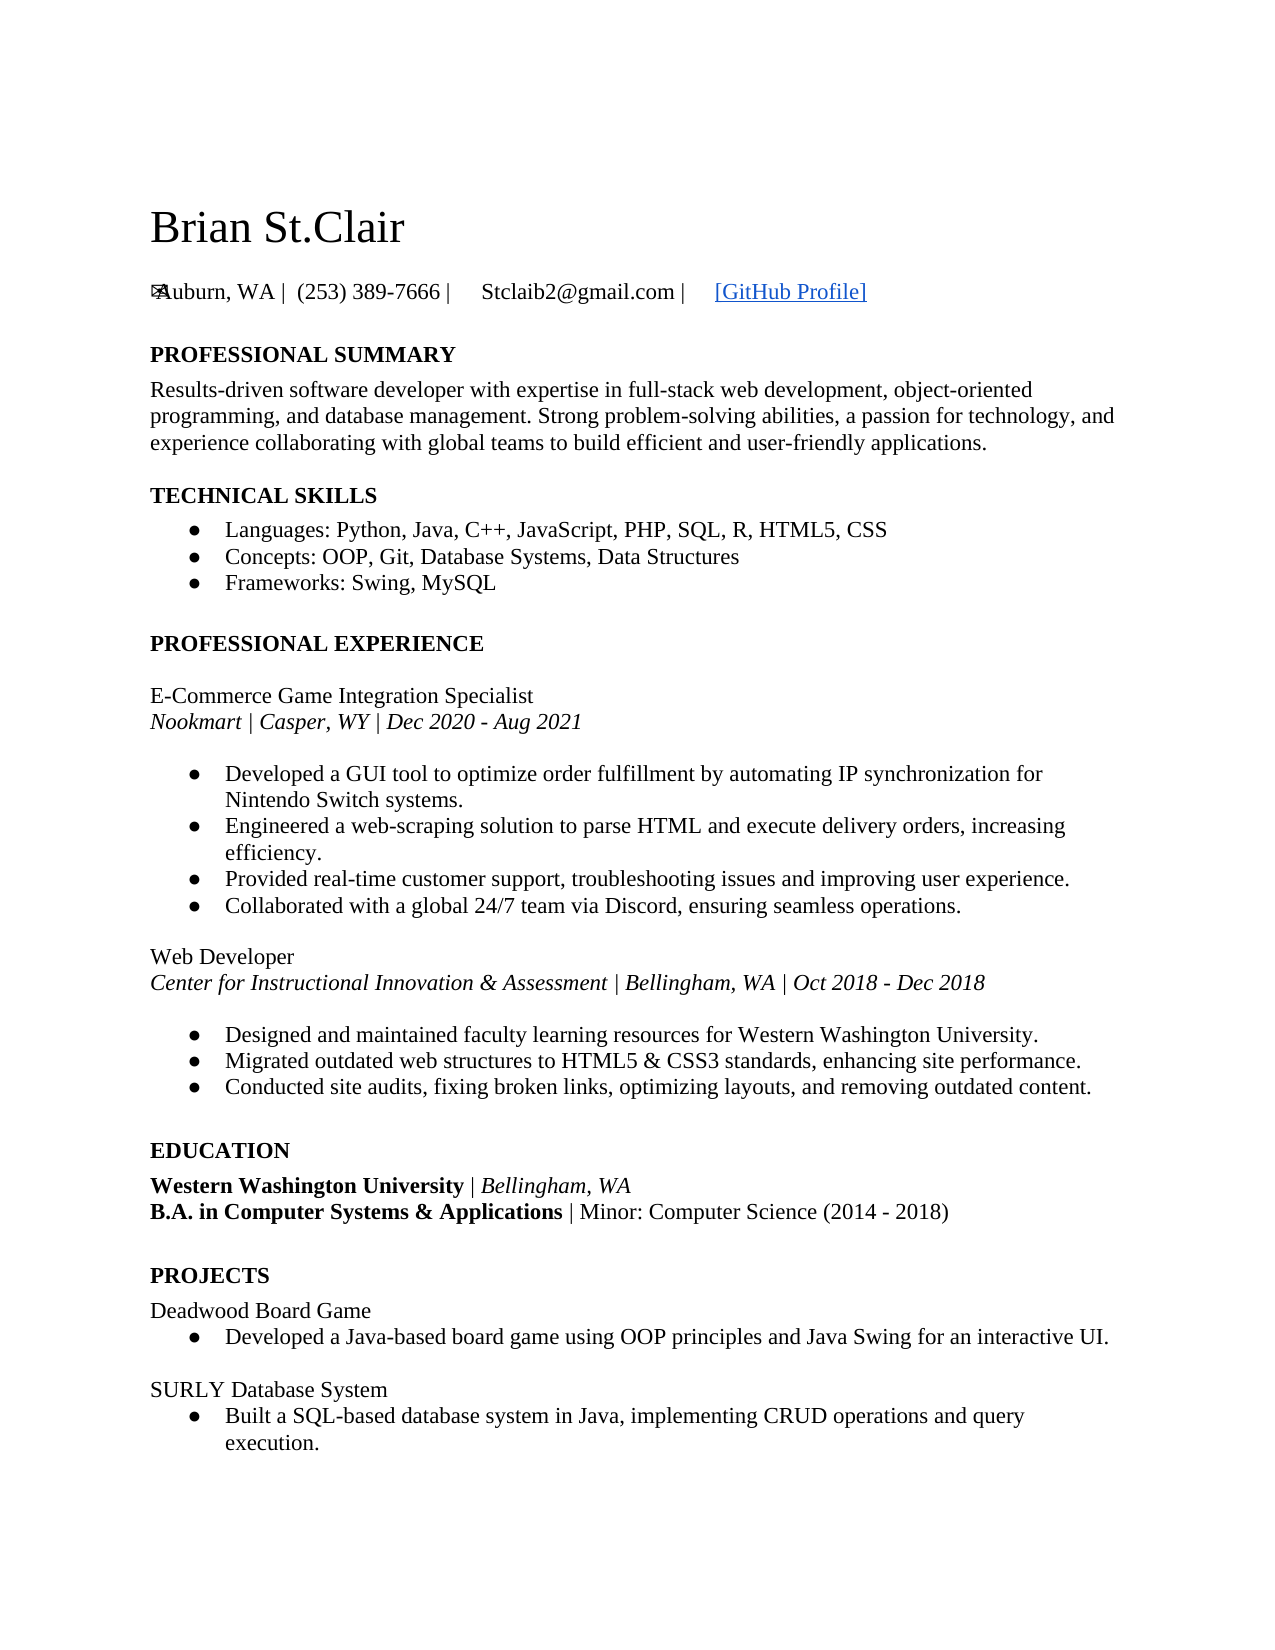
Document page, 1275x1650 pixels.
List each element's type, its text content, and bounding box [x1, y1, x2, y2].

subtitle PROJECTS [150, 1262, 1125, 1288]
list Built a SQL-based database system in Java, implementing CRUD operations and query execution. [187, 1402, 1125, 1455]
text Web Developer Center for Instructional Innovation & Assessment | Bellingham, WA | Oct 2018 - Dec 2018 [150, 943, 1125, 996]
list Developed a Java-based board game using OOP principles and Java Swing for an interactive UI. [187, 1323, 1125, 1349]
subtitle EDUCATION [150, 1137, 1125, 1164]
text SURLY Database System [150, 1376, 1125, 1402]
text 📍 Auburn, WA | 📞 (253) 389-7666 | ✉️ Stclaib2@gmail.com | 🔗 [GitHub Profile] [150, 278, 1125, 304]
list Engineered a web-scraping solution to parse HTML and execute delivery orders, increasing efficiency. [187, 812, 1125, 865]
list Collaborated with a global 24/7 team via Discord, ensuring seamless operations. [187, 892, 1125, 918]
list Concepts: OOP, Git, Database Systems, Data Structures [187, 543, 1125, 569]
text Deadwood Board Game [150, 1297, 1125, 1323]
list Developed a GUI tool to optimize order fulfillment by automating IP synchronization for Nintendo Switch systems. [187, 759, 1125, 812]
list Frameworks: Swing, MySQL [187, 569, 1125, 596]
list Migrated outdated web structures to HTML5 & CSS3 standards, enhancing site performance. [187, 1047, 1125, 1073]
subtitle PROFESSIONAL EXPERIENCE [150, 630, 1125, 657]
text E-Commerce Game Integration Specialist Nookmart | Casper, WY | Dec 2020 - Aug 2021 [150, 682, 1125, 734]
subtitle Brian St.Clair [150, 200, 1125, 253]
subtitle PROFESSIONAL SUMMARY [150, 342, 1125, 368]
list Conducted site audits, fixing broken links, optimizing layouts, and removing outdated content. [187, 1073, 1125, 1100]
text B.A. in Computer Systems & Applications | Minor: Computer Science (2014 - 2018) [150, 1198, 1125, 1225]
subtitle TECHNICAL SKILLS [150, 482, 1125, 508]
list Provided real-time customer support, troubleshooting issues and improving user experience. [187, 865, 1125, 892]
text Western Washington University | Bellingham, WA [150, 1172, 1125, 1198]
text Results-driven software developer with expertise in full-stack web development, object-oriented programming, and database management. Strong problem-solving abilities, a passion for technology, and experience collaborating with global teams to build efficient and user-friendly applications. [150, 376, 1125, 455]
list Designed and maintained faculty learning resources for Western Washington University. [187, 1021, 1125, 1047]
list Languages: Python, Java, C++, JavaScript, PHP, SQL, R, HTML5, CSS [187, 516, 1125, 543]
